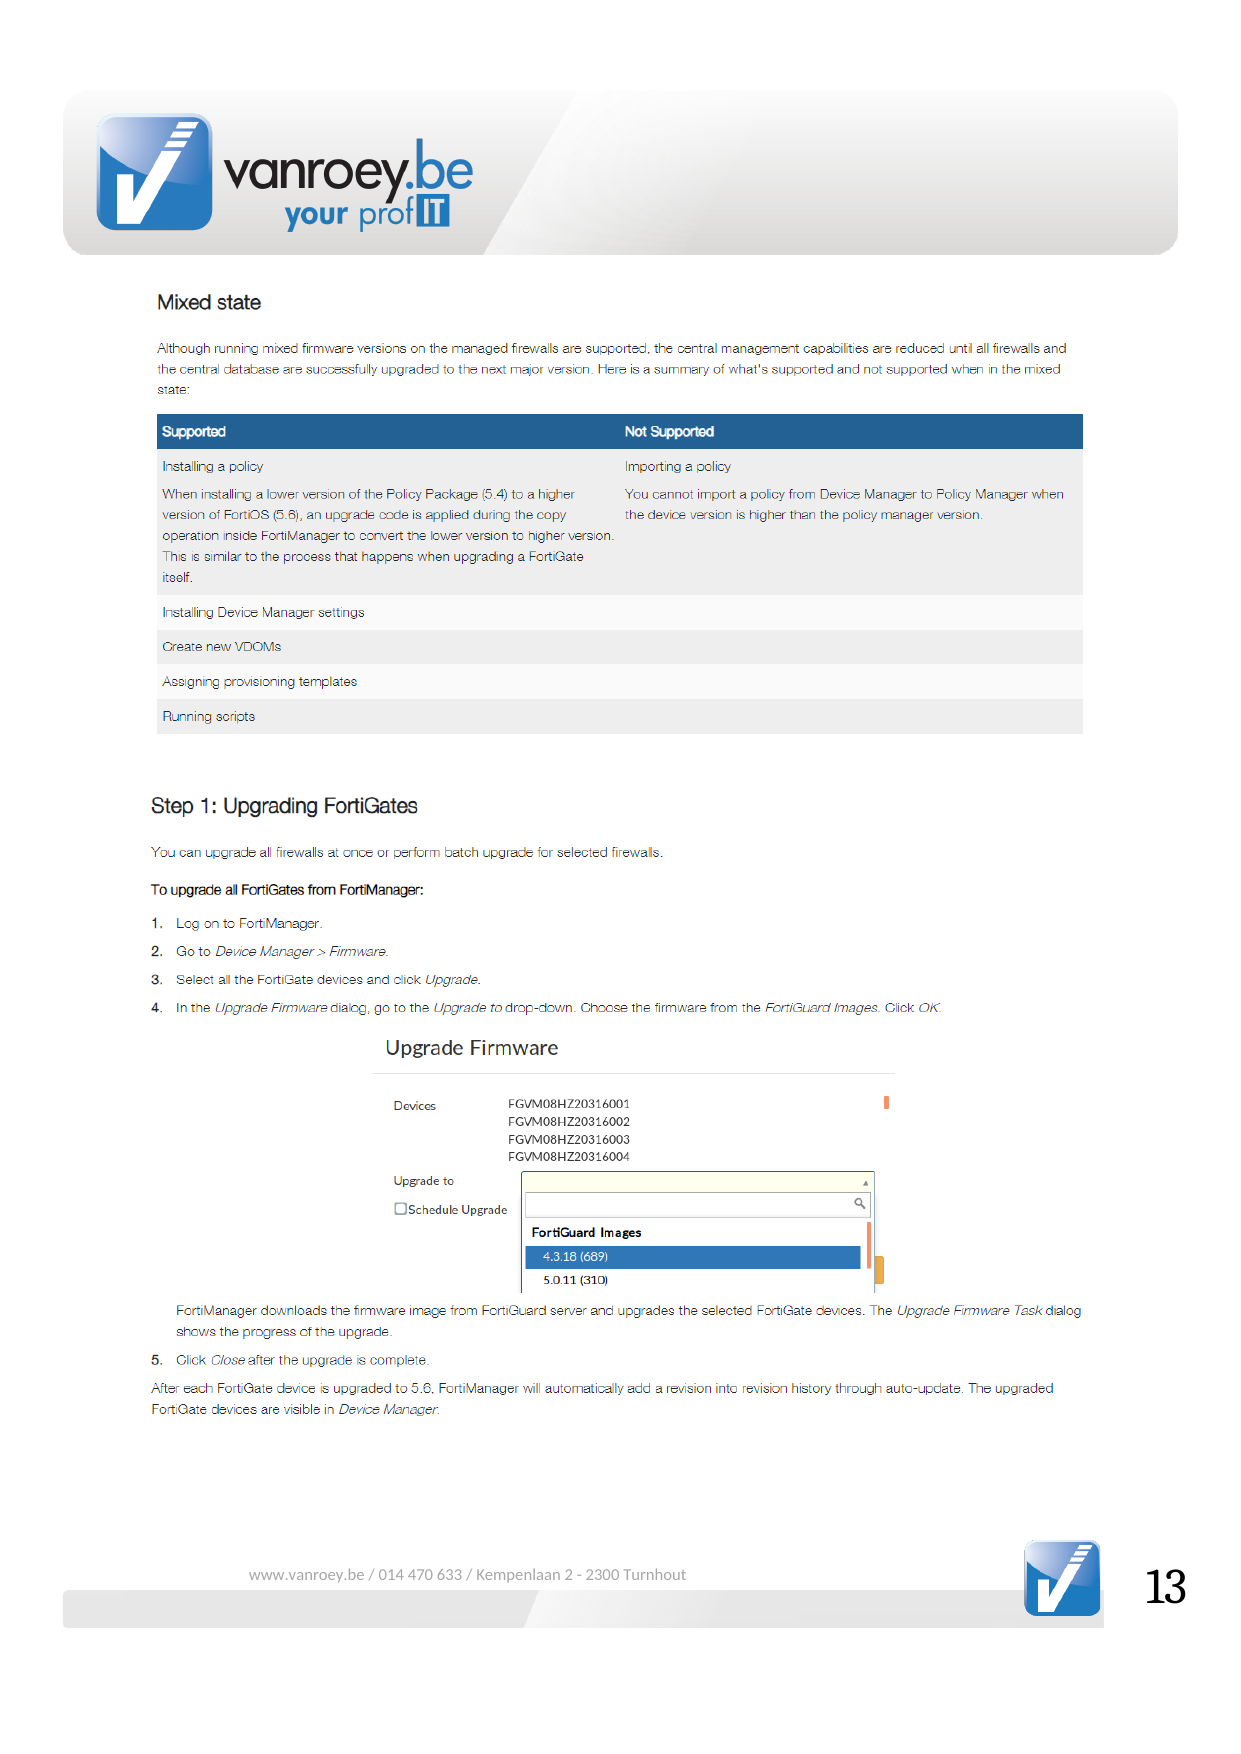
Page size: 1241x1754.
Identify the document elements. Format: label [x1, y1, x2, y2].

picture [63, 90, 1178, 255]
picture [62, 1540, 1103, 1628]
picture [147, 785, 1093, 1438]
picture [147, 288, 1093, 756]
